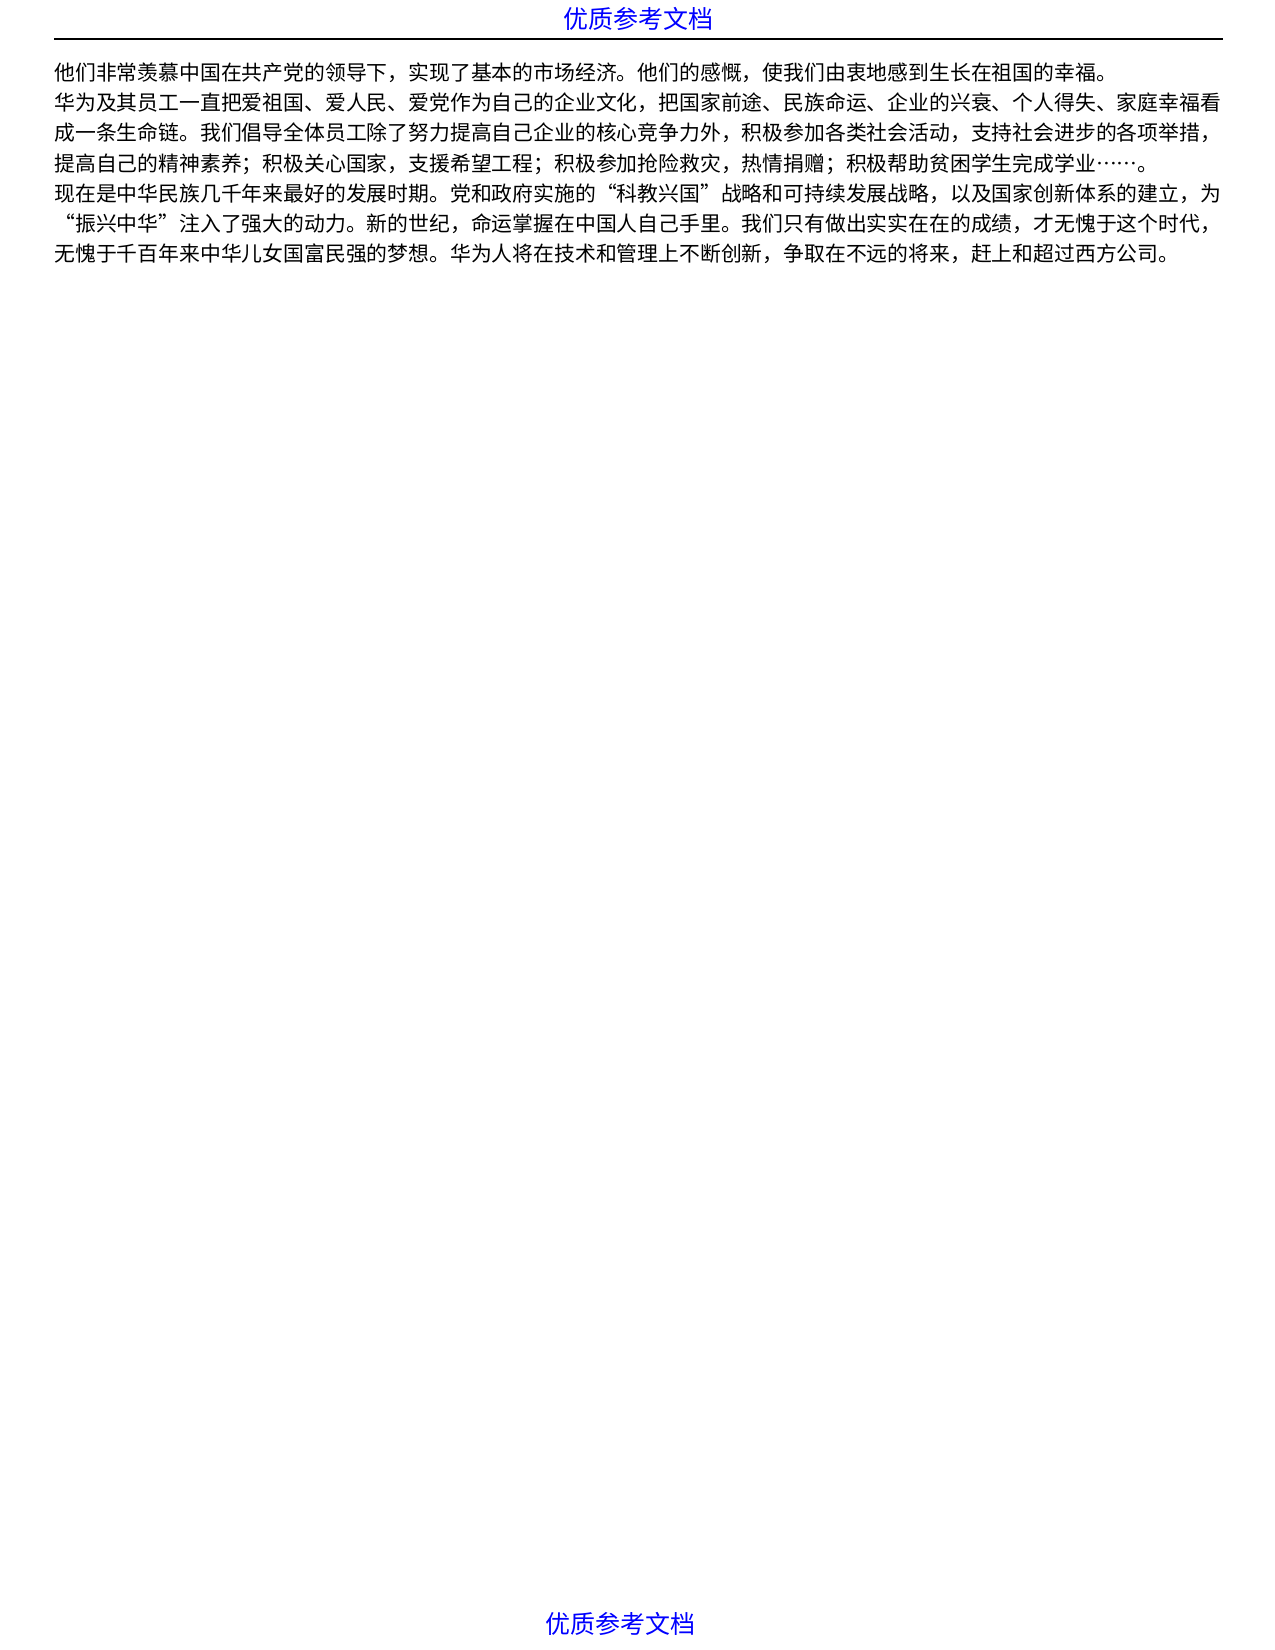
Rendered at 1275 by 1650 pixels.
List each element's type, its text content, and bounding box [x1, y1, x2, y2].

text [54, 56, 1223, 86]
text 现在是中华民族几千年来最好的发展时期。党和政府实施的“科教兴国”战略和可持续发展战略，以及国家创新体系的建立，为“振兴中华”注入了强大的动力。新的世纪，命运掌握在中国人自己手里。我们只有做出实实在在的成绩，才无愧于这个时代，无愧于千百年来中华儿女国富民强的梦想。华为人将在技术和管理上不断创新，争取在不远的将来，赶上和超过西方公司。 [54, 177, 1223, 268]
text 华为及其员工一直把爱祖国、爱人民、爱党作为自己的企业文化，把国家前途、民族命运、企业的兴衰、个人得失、家庭幸福看成一条生命链。我们倡导全体员工除了努力提高自己企业的核心竞争力外，积极参加各类社会活动，支持社会进步的各项举措，提高自己的精神素养；积极关心国家，支援希望工程；积极参加抢险救灾，热情捐赠；积极帮助贫困学生完成学业……。 [54, 86, 1223, 177]
